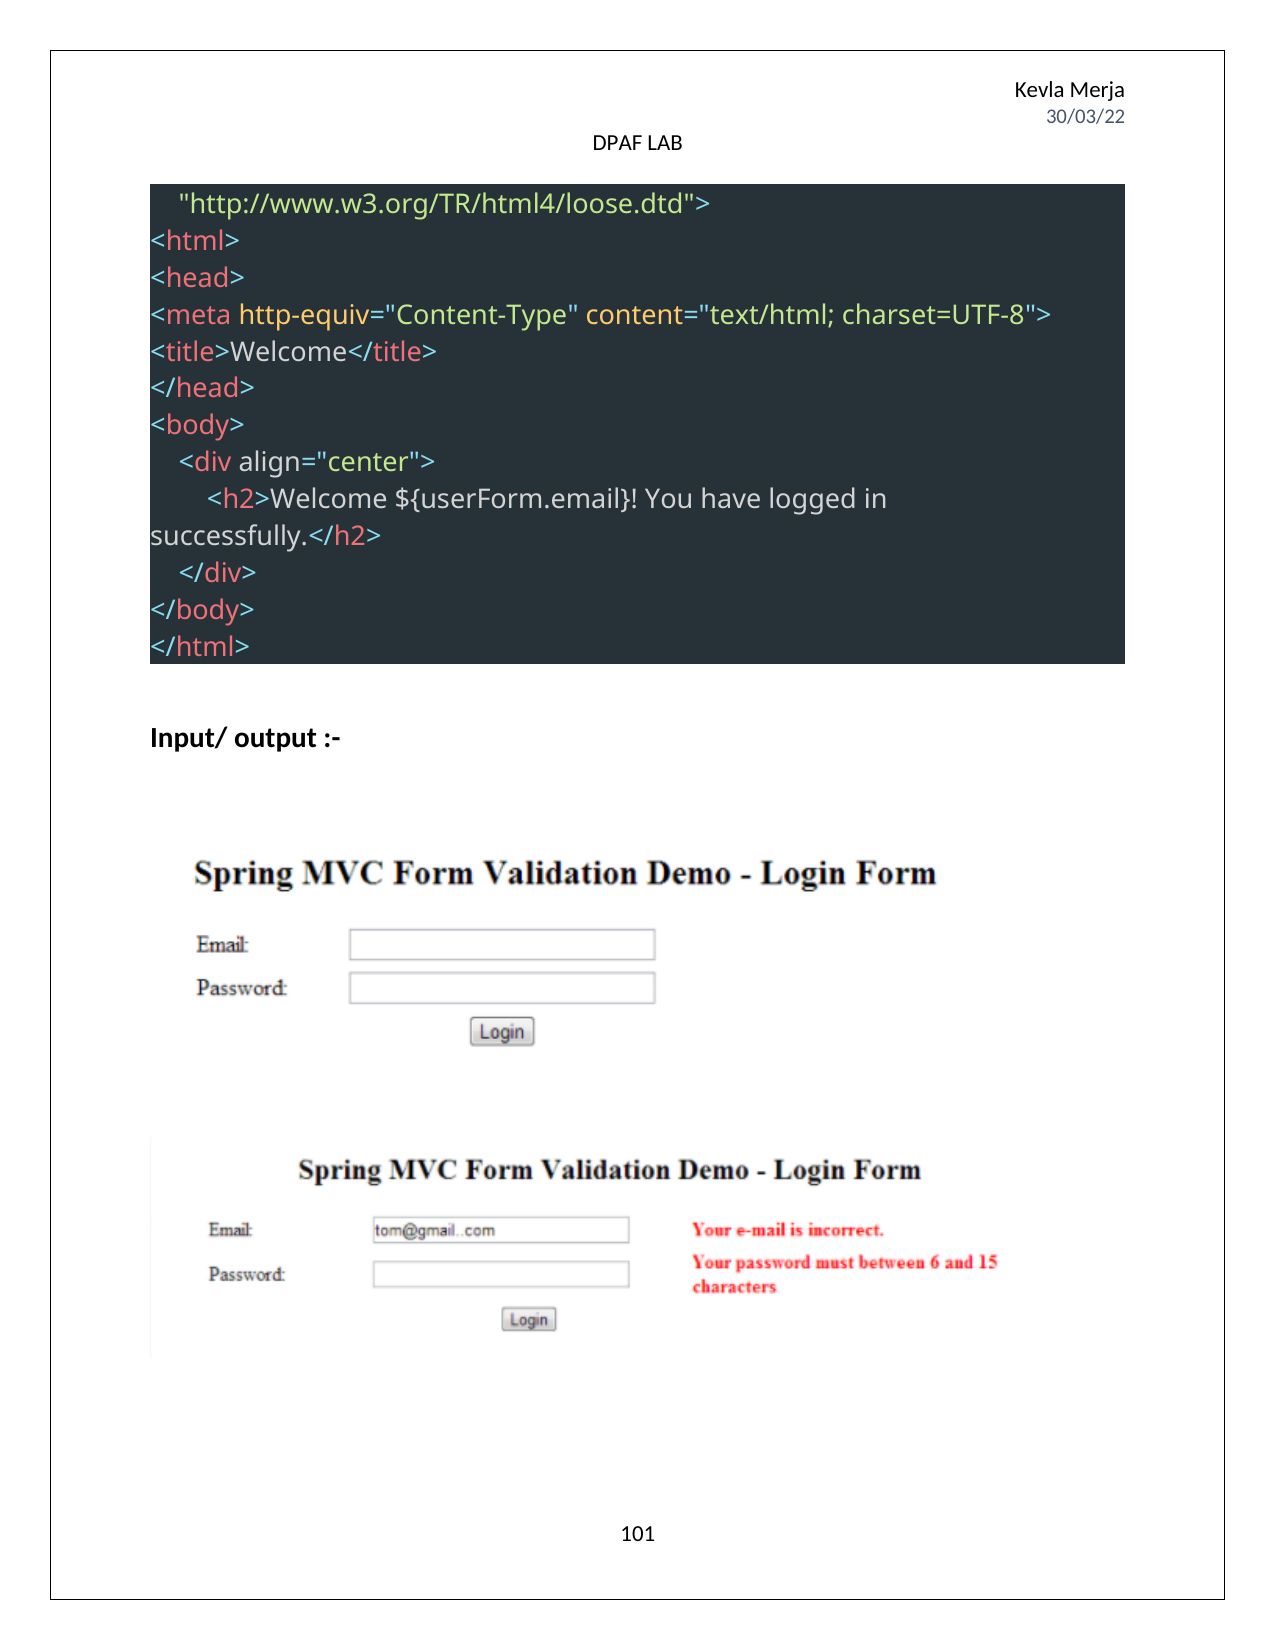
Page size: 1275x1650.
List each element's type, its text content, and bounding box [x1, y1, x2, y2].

text <div align="center"> [150, 443, 1125, 479]
text <title>Welcome</title> [150, 332, 1125, 369]
text <html> [150, 221, 1125, 258]
text Input/ output :- [150, 719, 1125, 754]
text </html> [150, 627, 1125, 664]
text <meta http-equiv="Content-Type" content="text/html; charset=UTF-8"> [150, 295, 1125, 332]
text </body> [150, 590, 1125, 627]
text </head> [150, 369, 1125, 406]
picture [150, 829, 980, 1064]
text "http://www.w3.org/TR/html4/loose.dtd"> [150, 184, 1125, 221]
text <h2>Welcome ${userForm.email}! You have logged in successfully.</h2> [150, 479, 1125, 553]
text <head> [150, 258, 1125, 295]
text <body> [150, 406, 1125, 443]
picture [150, 1137, 1038, 1358]
text </div> [150, 553, 1125, 590]
